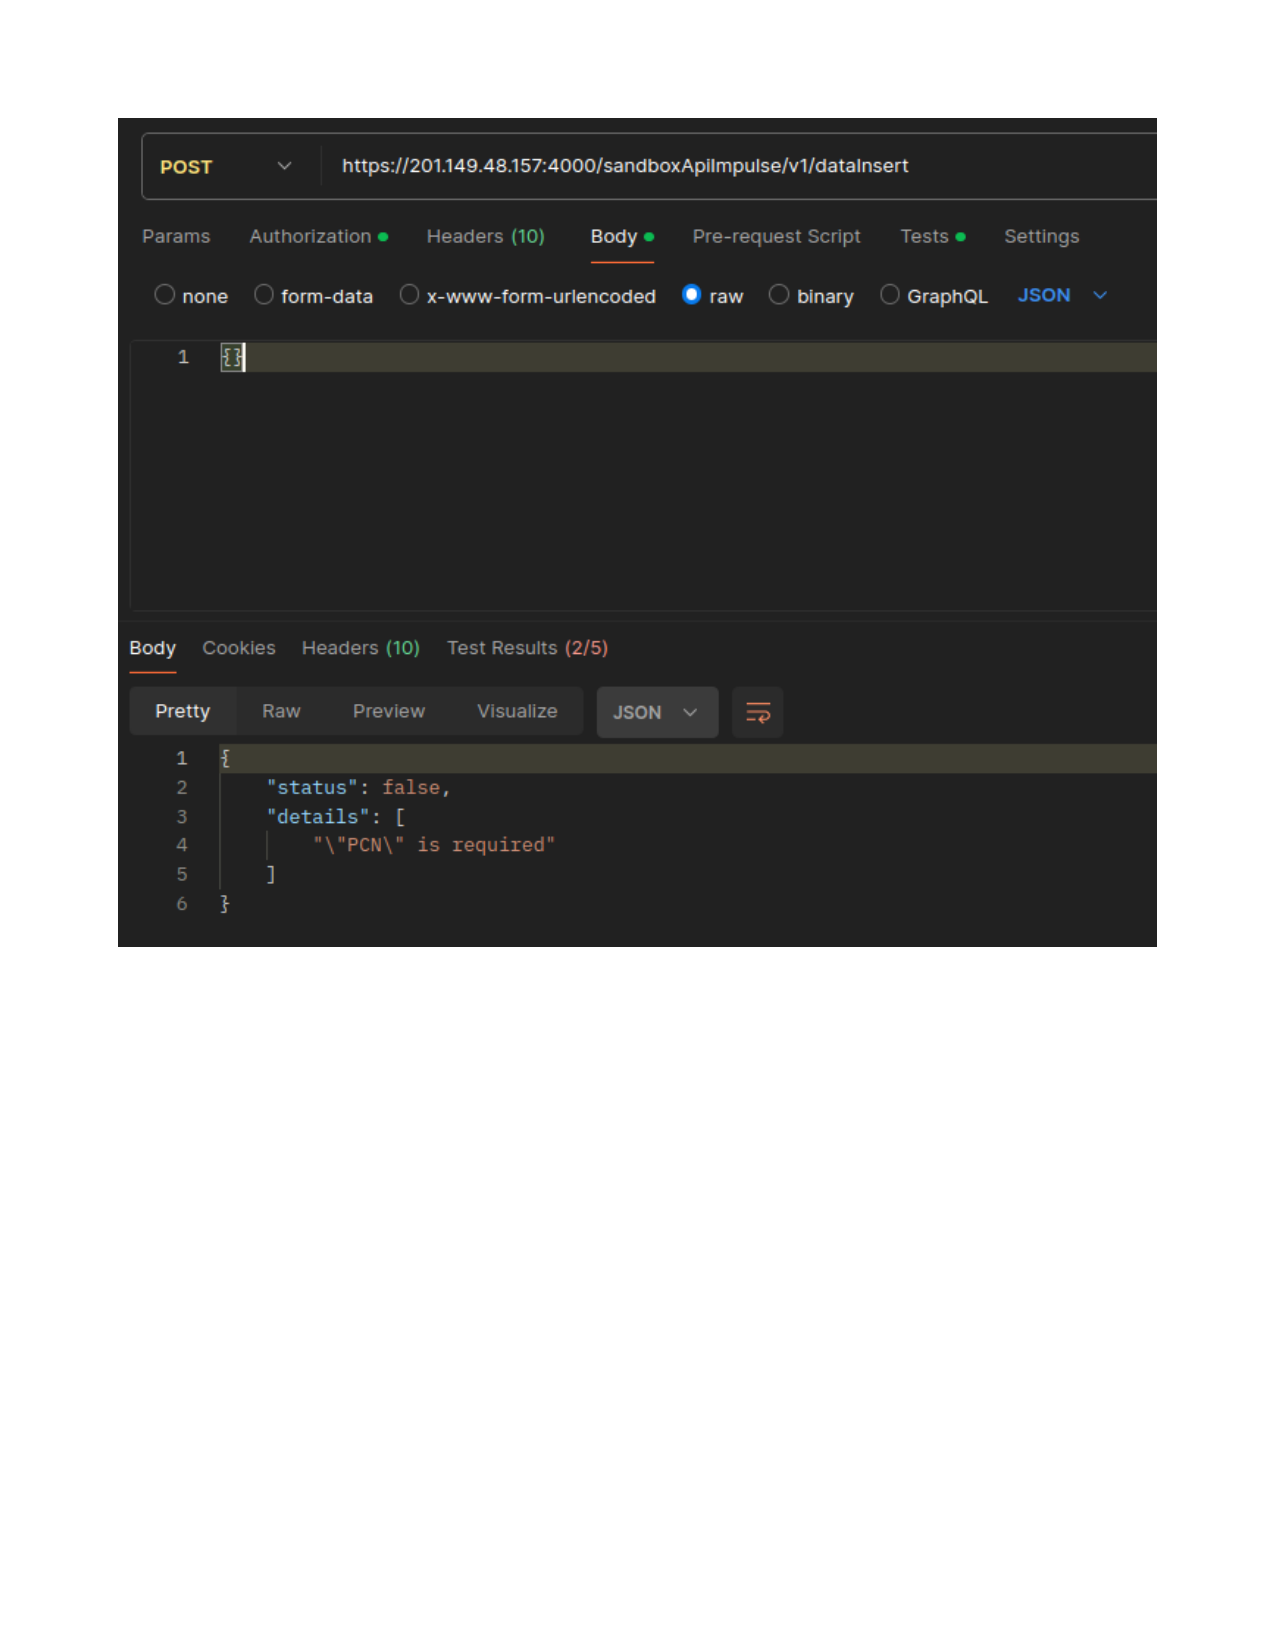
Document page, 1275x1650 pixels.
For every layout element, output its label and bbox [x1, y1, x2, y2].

picture [118, 118, 1157, 947]
